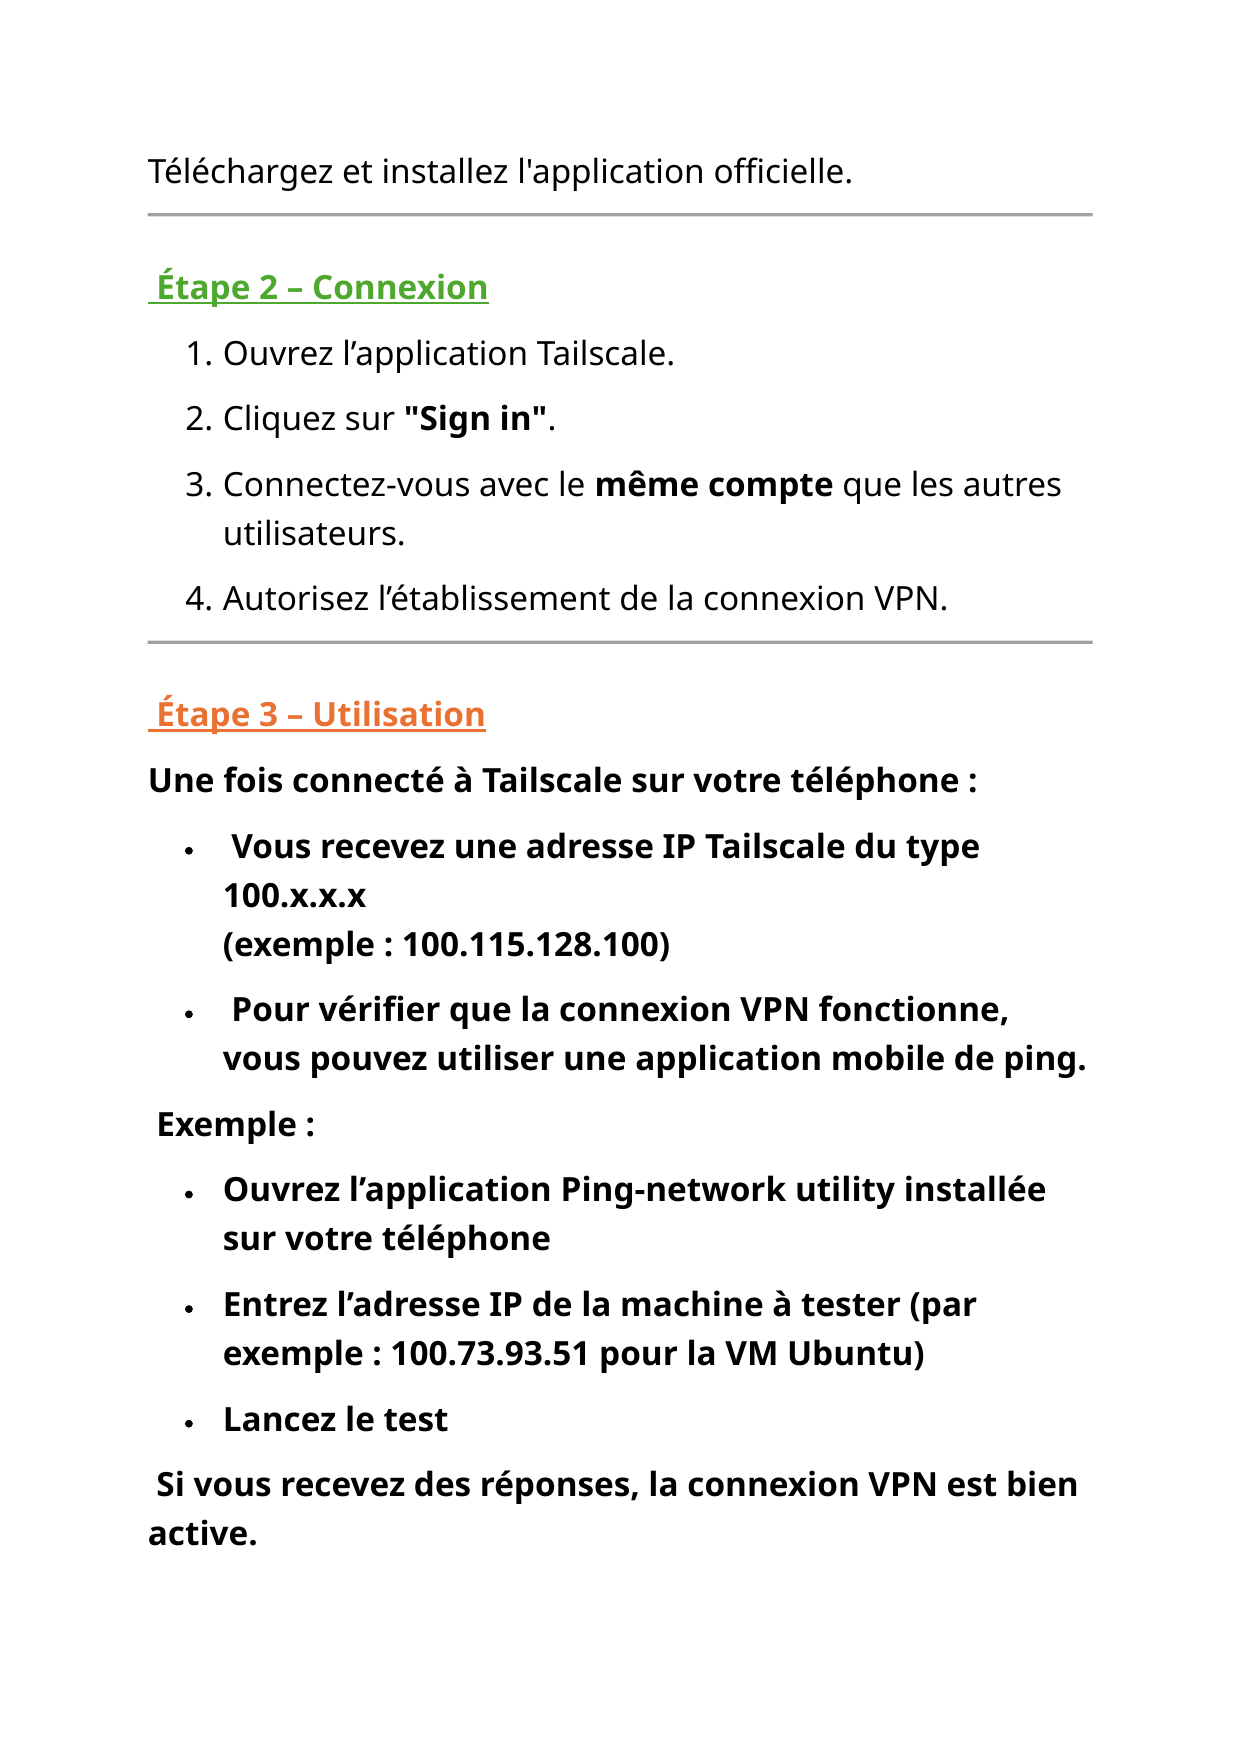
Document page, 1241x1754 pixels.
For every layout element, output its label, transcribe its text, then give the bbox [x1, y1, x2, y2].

list Connectez-vous avec le même compte que les autres utilisateurs. [185, 461, 1093, 555]
list Entrez l’adresse IP de la machine à tester (par exemple : 100.73.93.51 pour la VM Ubuntu) [185, 1281, 1093, 1375]
text Étape 2 – Connexion [148, 264, 1093, 309]
list Ouvrez l’application Tailscale. [185, 329, 1093, 375]
text Étape 3 – Utilisation [148, 691, 1093, 737]
text Téléchargez et installez l'application officielle. [148, 148, 1093, 193]
list Vous recevez une adresse IP Tailscale du type 100.x.x.x (exemple : 100.115.128.100) [185, 822, 1093, 966]
text Si vous recevez des réponses, la connexion VPN est bien active. [148, 1461, 1093, 1555]
text Une fois connecté à Tailscale sur votre téléphone : [148, 757, 1093, 802]
list Pour vérifier que la connexion VPN fonctionne, vous pouvez utiliser une application mobile de ping. [185, 986, 1093, 1080]
list Autorisez l’établissement de la connexion VPN. [185, 575, 1093, 621]
text Exemple : [148, 1101, 1093, 1146]
list Ouvrez l’application Ping-network utility installée sur votre téléphone [185, 1166, 1093, 1261]
list Cliquez sur "Sign in". [185, 395, 1093, 440]
list Lancez le test [185, 1395, 1093, 1441]
